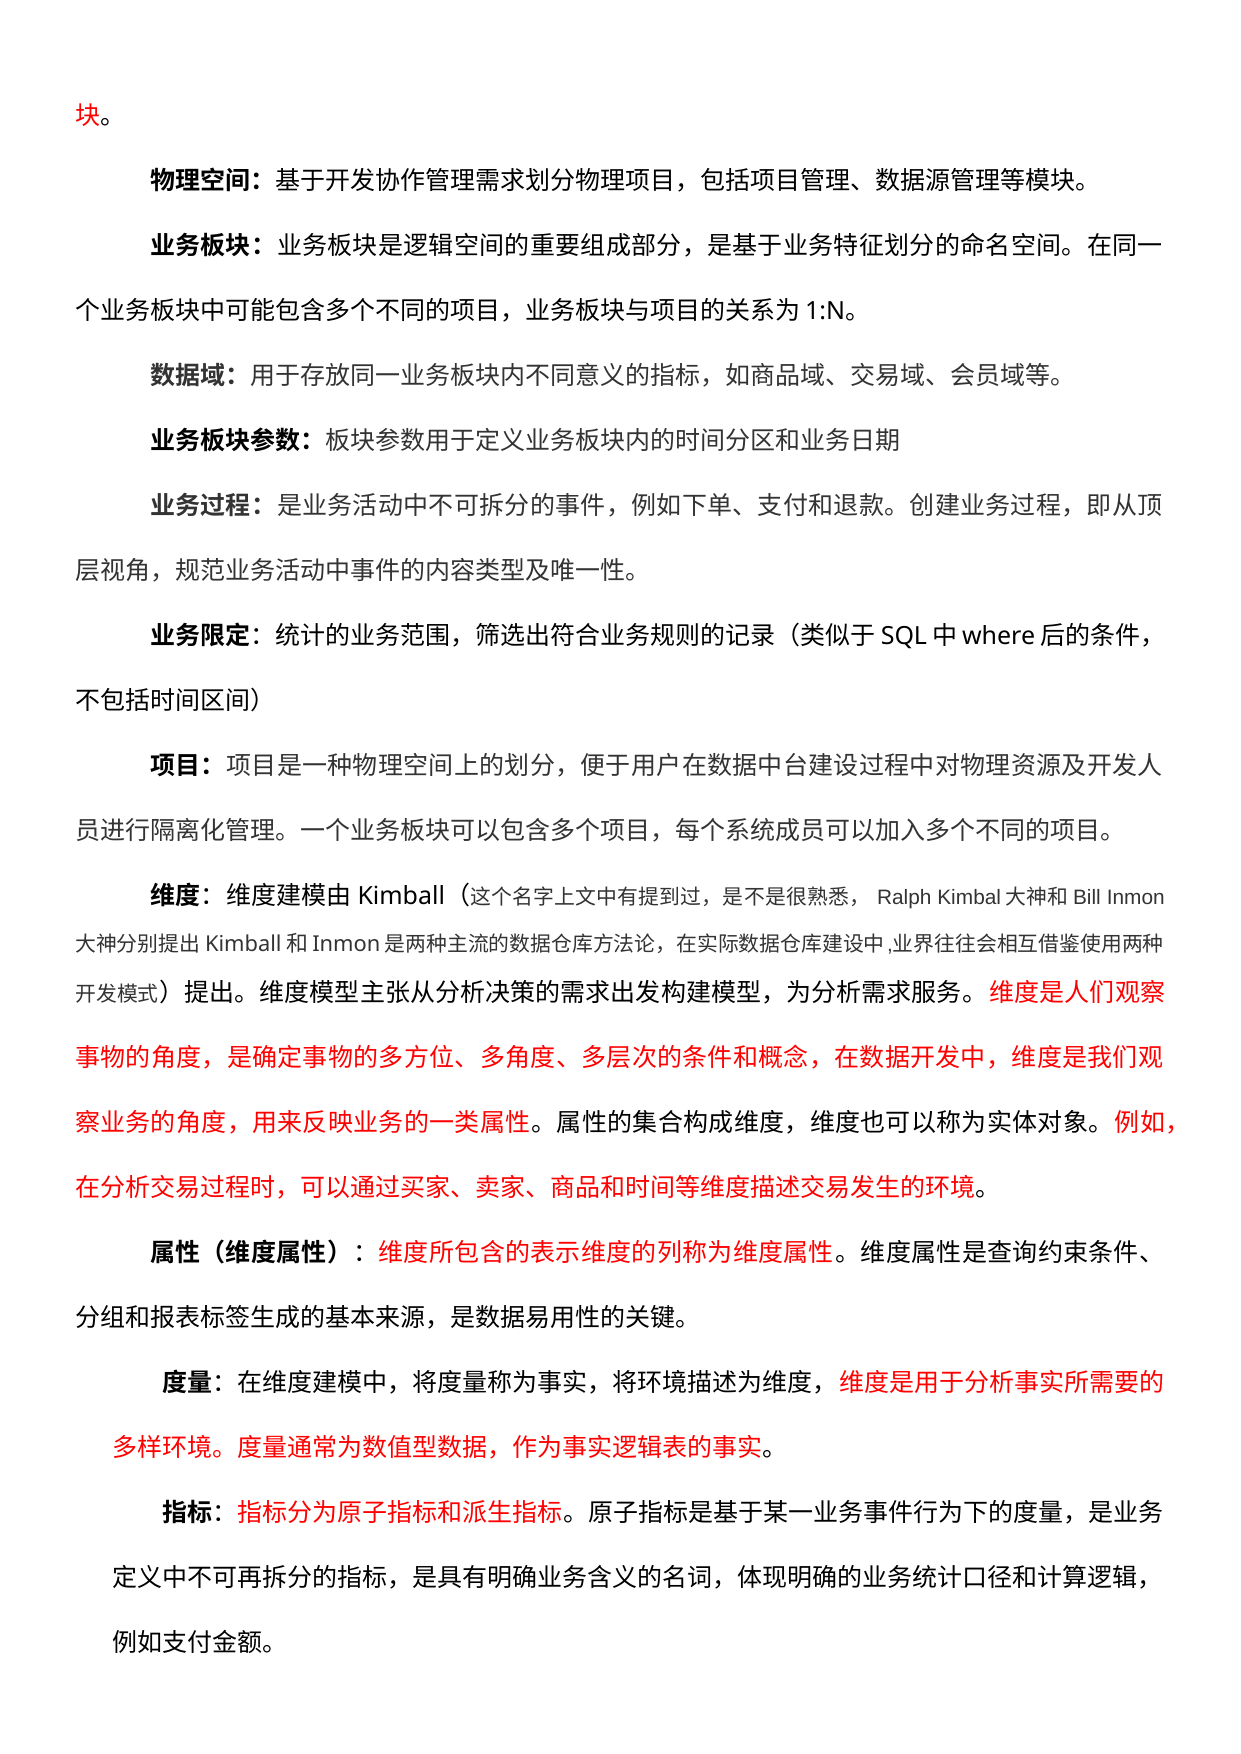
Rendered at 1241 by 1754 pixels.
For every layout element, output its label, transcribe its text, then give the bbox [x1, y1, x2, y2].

text 业务限定：统计的业务范围，筛选出符合业务规则的记录（类似于SQL中where后的条件，不包括时间区间） [75, 601, 1165, 731]
text 维度：维度建模由Kimball（这个名字上文中有提到过，是不是很熟悉， Ralph Kimbal大神和Bill Inmon大神分别提出Kimball和Inmon是两种主流的数据仓库方法论，在实际数据仓库建设中,业界往往会相互借鉴使用两种开发模式）提出。维度模型主张从分析决策的需求出发构建模型，为分析需求服务。维度是人们观察事物的角度，是确定事物的多方位、多角度、多层次的条件和概念，在数据开发中，维度是我们观察业务的角度，用来反映业务的一类属性。属性的集合构成维度，维度也可以称为实体对象。例如，在分析交易过程时，可以通过买家、卖家、商品和时间等维度描述交易发生的环境。 [75, 861, 1165, 1218]
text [75, 81, 1165, 146]
text 属性（维度属性）：维度所包含的表示维度的列称为维度属性。维度属性是查询约束条件、分组和报表标签生成的基本来源，是数据易用性的关键。 [75, 1218, 1165, 1348]
text 业务板块：业务板块是逻辑空间的重要组成部分，是基于业务特征划分的命名空间。在同一个业务板块中可能包含多个不同的项目，业务板块与项目的关系为1:N。 [75, 211, 1165, 341]
list 度量：在维度建模中，将度量称为事实，将环境描述为维度，维度是用于分析事实所需要的多样环境。度量通常为数值型数据，作为事实逻辑表的事实。 [112, 1348, 1165, 1478]
text 业务板块参数：板块参数用于定义业务板块内的时间分区和业务日期 [75, 406, 1165, 471]
text 项目：项目是一种物理空间上的划分，便于用户在数据中台建设过程中对物理资源及开发人员进行隔离化管理。一个业务板块可以包含多个项目，每个系统成员可以加入多个不同的项目。 [75, 731, 1165, 861]
text 数据域：用于存放同一业务板块内不同意义的指标，如商品域、交易域、会员域等。 [75, 341, 1165, 406]
list 指标：指标分为原子指标和派生指标。原子指标是基于某一业务事件行为下的度量，是业务定义中不可再拆分的指标，是具有明确业务含义的名词，体现明确的业务统计口径和计算逻辑，例如支付金额。 [112, 1478, 1165, 1673]
text 业务过程：是业务活动中不可拆分的事件，例如下单、支付和退款。创建业务过程，即从顶层视角，规范业务活动中事件的内容类型及唯一性。 [75, 471, 1165, 601]
text 物理空间：基于开发协作管理需求划分物理项目，包括项目管理、数据源管理等模块。 [75, 146, 1165, 211]
